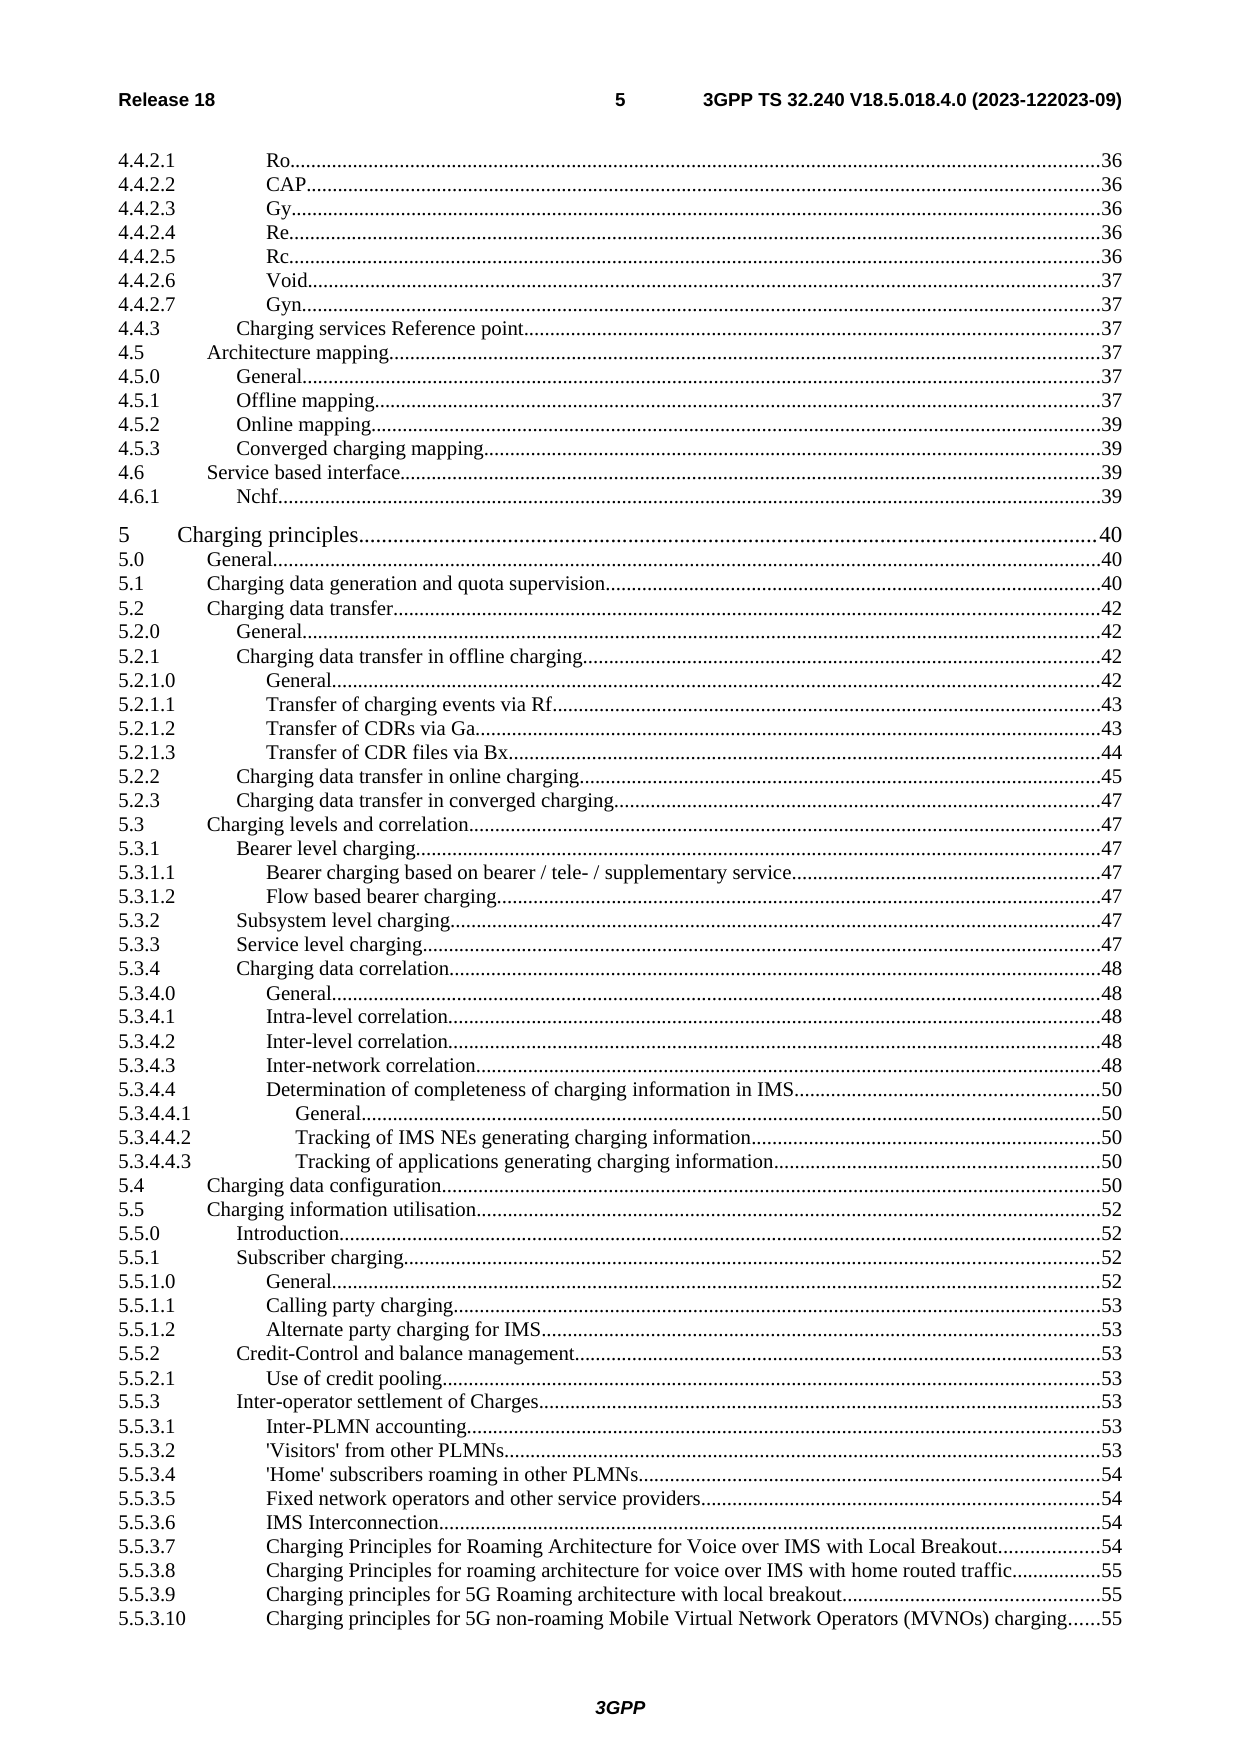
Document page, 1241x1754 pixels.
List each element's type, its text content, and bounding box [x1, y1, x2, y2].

text 5.2.1.0 General 42 [118, 668, 1122, 692]
text 5.3 Charging levels and correlation 47 [118, 812, 1078, 836]
text 5.5.3.6 IMS Interconnection 54 [118, 1510, 1122, 1534]
text 5.5.3.7 Charging Principles for Roaming Architecture for Voice over IMS with Local Breakout 54 [118, 1534, 1122, 1558]
text 5.3.4.4.2 Tracking of IMS NEs generating charging information 50 [118, 1125, 1122, 1149]
text 5.3.4.0 General 48 [118, 980, 1122, 1004]
text 5.3.4.4.1 General 50 [118, 1101, 1122, 1125]
text 4.4.2.3 Gy 36 [118, 196, 1122, 220]
text 5.0 General 40 [118, 547, 1078, 571]
text 5.3.4.2 Inter-level correlation 48 [118, 1028, 1122, 1053]
text 4.6.1 Nchf 39 [118, 484, 1122, 508]
text 5.2.1.3 Transfer of CDR files via Bx 44 [118, 740, 1122, 764]
text 5.5.3.1 Inter-PLMN accounting 53 [118, 1413, 1122, 1438]
text 5.2.3 Charging data transfer in converged charging 47 [118, 788, 1122, 812]
text 4.4.2.6 Void 37 [118, 268, 1122, 292]
text 5.5.1 Subscriber charging 52 [118, 1245, 1122, 1269]
text 5.5.1.0 General 52 [118, 1269, 1122, 1293]
text 5.3.1.1 Bearer charging based on bearer / tele- / supplementary service 47 [118, 860, 1122, 884]
text 5.5.2 Credit-Control and balance management 53 [118, 1341, 1122, 1365]
text 4.4.2.2 CAP 36 [118, 172, 1122, 196]
text 4.5 Architecture mapping 37 [118, 340, 1078, 364]
text 5.3.4 Charging data correlation 48 [118, 956, 1122, 980]
text 4.5.1 Offline mapping 37 [118, 388, 1122, 412]
text 5.3.4.1 Intra-level correlation 48 [118, 1004, 1122, 1028]
text 5.5.0 Introduction 52 [118, 1221, 1122, 1245]
text 5.4 Charging data configuration 50 [118, 1173, 1078, 1197]
text 5.5.3.5 Fixed network operators and other service providers 54 [118, 1486, 1122, 1510]
text 4.5.3 Converged charging mapping 39 [118, 436, 1122, 460]
text 5.2.2 Charging data transfer in online charging 45 [118, 764, 1122, 788]
text 5.3.2 Subsystem level charging 47 [118, 908, 1122, 932]
text 4.4.2.4 Re 36 [118, 220, 1122, 244]
text 5.3.4.4 Determination of completeness of charging information in IMS 50 [118, 1077, 1122, 1101]
text 5.5.3.2 'Visitors' from other PLMNs 53 [118, 1438, 1122, 1462]
text 5.5 Charging information utilisation 52 [118, 1197, 1078, 1221]
text 5.2.1 Charging data transfer in offline charging 42 [118, 643, 1122, 668]
text 5.3.4.4.3 Tracking of applications generating charging information 50 [118, 1149, 1122, 1173]
text 5 Charging principles 40 [118, 521, 1078, 547]
text 4.5.2 Online mapping 39 [118, 412, 1122, 436]
text 5.2 Charging data transfer 42 [118, 595, 1078, 619]
text 5.5.3.10 Charging principles for 5G non-roaming Mobile Virtual Network Operators (MVNOs) charging 55 [118, 1606, 1122, 1630]
text 5.3.3 Service level charging 47 [118, 932, 1122, 956]
text 4.4.3 Charging services Reference point 37 [118, 316, 1122, 340]
text 5.3.1 Bearer level charging 47 [118, 836, 1122, 860]
text 5.3.1.2 Flow based bearer charging 47 [118, 884, 1122, 908]
text 5.5.1.2 Alternate party charging for IMS 53 [118, 1317, 1122, 1341]
text 5.5.3 Inter-operator settlement of Charges 53 [118, 1389, 1122, 1413]
text 4.5.0 General 37 [118, 364, 1122, 388]
text 5.2.1.1 Transfer of charging events via Rf 43 [118, 692, 1122, 716]
text 5.2.1.2 Transfer of CDRs via Ga 43 [118, 716, 1122, 740]
text 4.4.2.1 Ro 36 [118, 147, 1122, 172]
text 5.5.3.9 Charging principles for 5G Roaming architecture with local breakout 55 [118, 1582, 1122, 1606]
text 5.1 Charging data generation and quota supervision 40 [118, 571, 1078, 595]
text 5.5.1.1 Calling party charging 53 [118, 1293, 1122, 1317]
text 4.6 Service based interface 39 [118, 460, 1078, 484]
text 5.5.3.4 'Home' subscribers roaming in other PLMNs 54 [118, 1462, 1122, 1486]
text 5.2.0 General 42 [118, 619, 1122, 643]
text 5.3.4.3 Inter-network correlation 48 [118, 1053, 1122, 1077]
text 4.4.2.7 Gyn 37 [118, 292, 1122, 316]
text 5.5.2.1 Use of credit pooling 53 [118, 1365, 1122, 1389]
text 5.5.3.8 Charging Principles for roaming architecture for voice over IMS with home routed traffic 55 [118, 1558, 1122, 1582]
text 4.4.2.5 Rc 36 [118, 244, 1122, 268]
